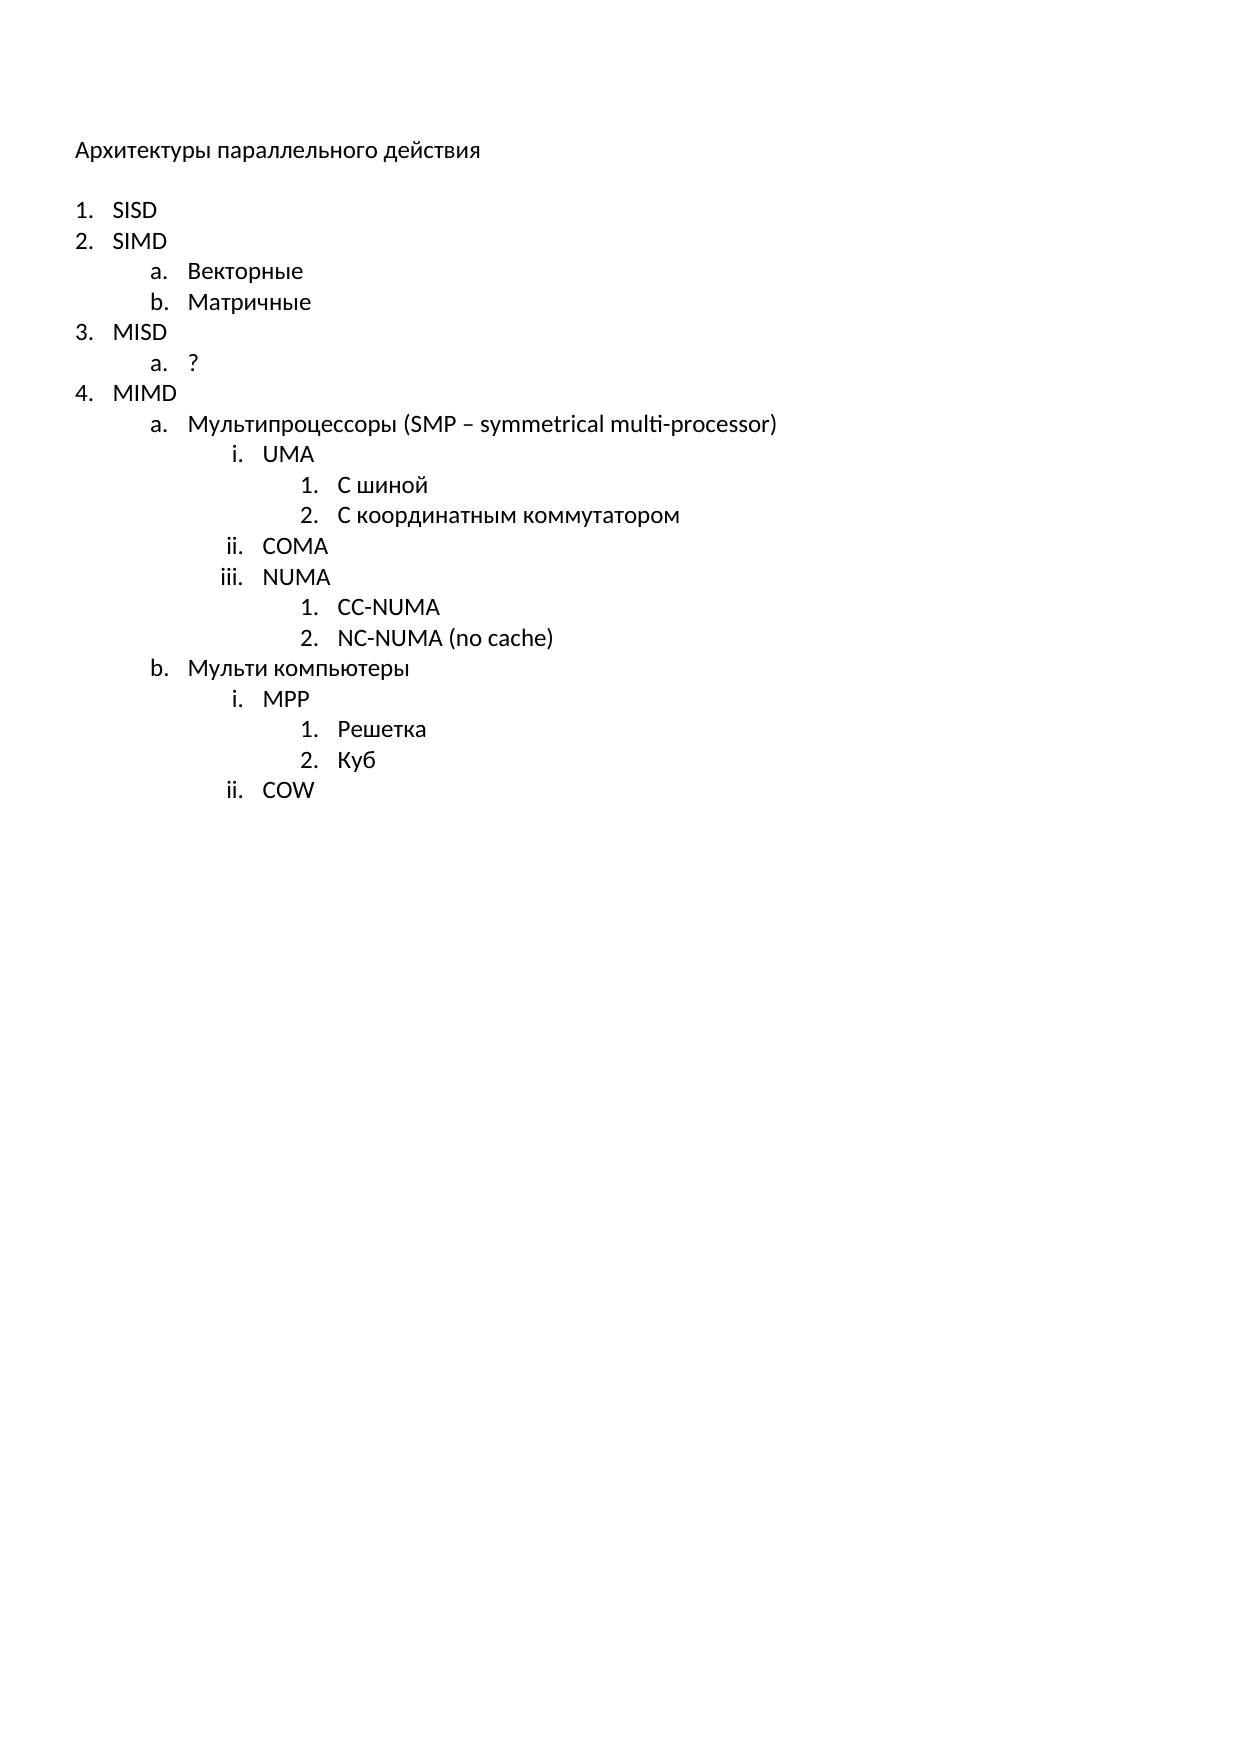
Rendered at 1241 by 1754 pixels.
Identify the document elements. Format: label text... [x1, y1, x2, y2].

list С координатным коммутатором [300, 499, 1165, 530]
list SIMD [75, 225, 1165, 255]
text Архитектуры параллельного действия [75, 135, 1165, 165]
list UMA [244, 438, 1165, 469]
list SISD [75, 194, 1165, 225]
list MIMD [75, 377, 1165, 408]
list NUMA [244, 561, 1165, 591]
list Решетка [300, 713, 1165, 744]
list COW [244, 774, 1165, 805]
list Мульти компьютеры [150, 652, 1165, 683]
list MISD [75, 316, 1165, 347]
list CC-NUMA [300, 591, 1165, 622]
list Векторные [150, 255, 1165, 286]
list MPP [244, 683, 1165, 713]
list Матричные [150, 286, 1165, 316]
list Куб [300, 744, 1165, 774]
list С шиной [300, 469, 1165, 499]
list Мультипроцессоры (SMP – symmetrical multi-processor) [150, 408, 1165, 438]
list COMA [244, 530, 1165, 561]
list NC-NUMA (no cache) [300, 622, 1165, 652]
list ? [150, 347, 1165, 377]
